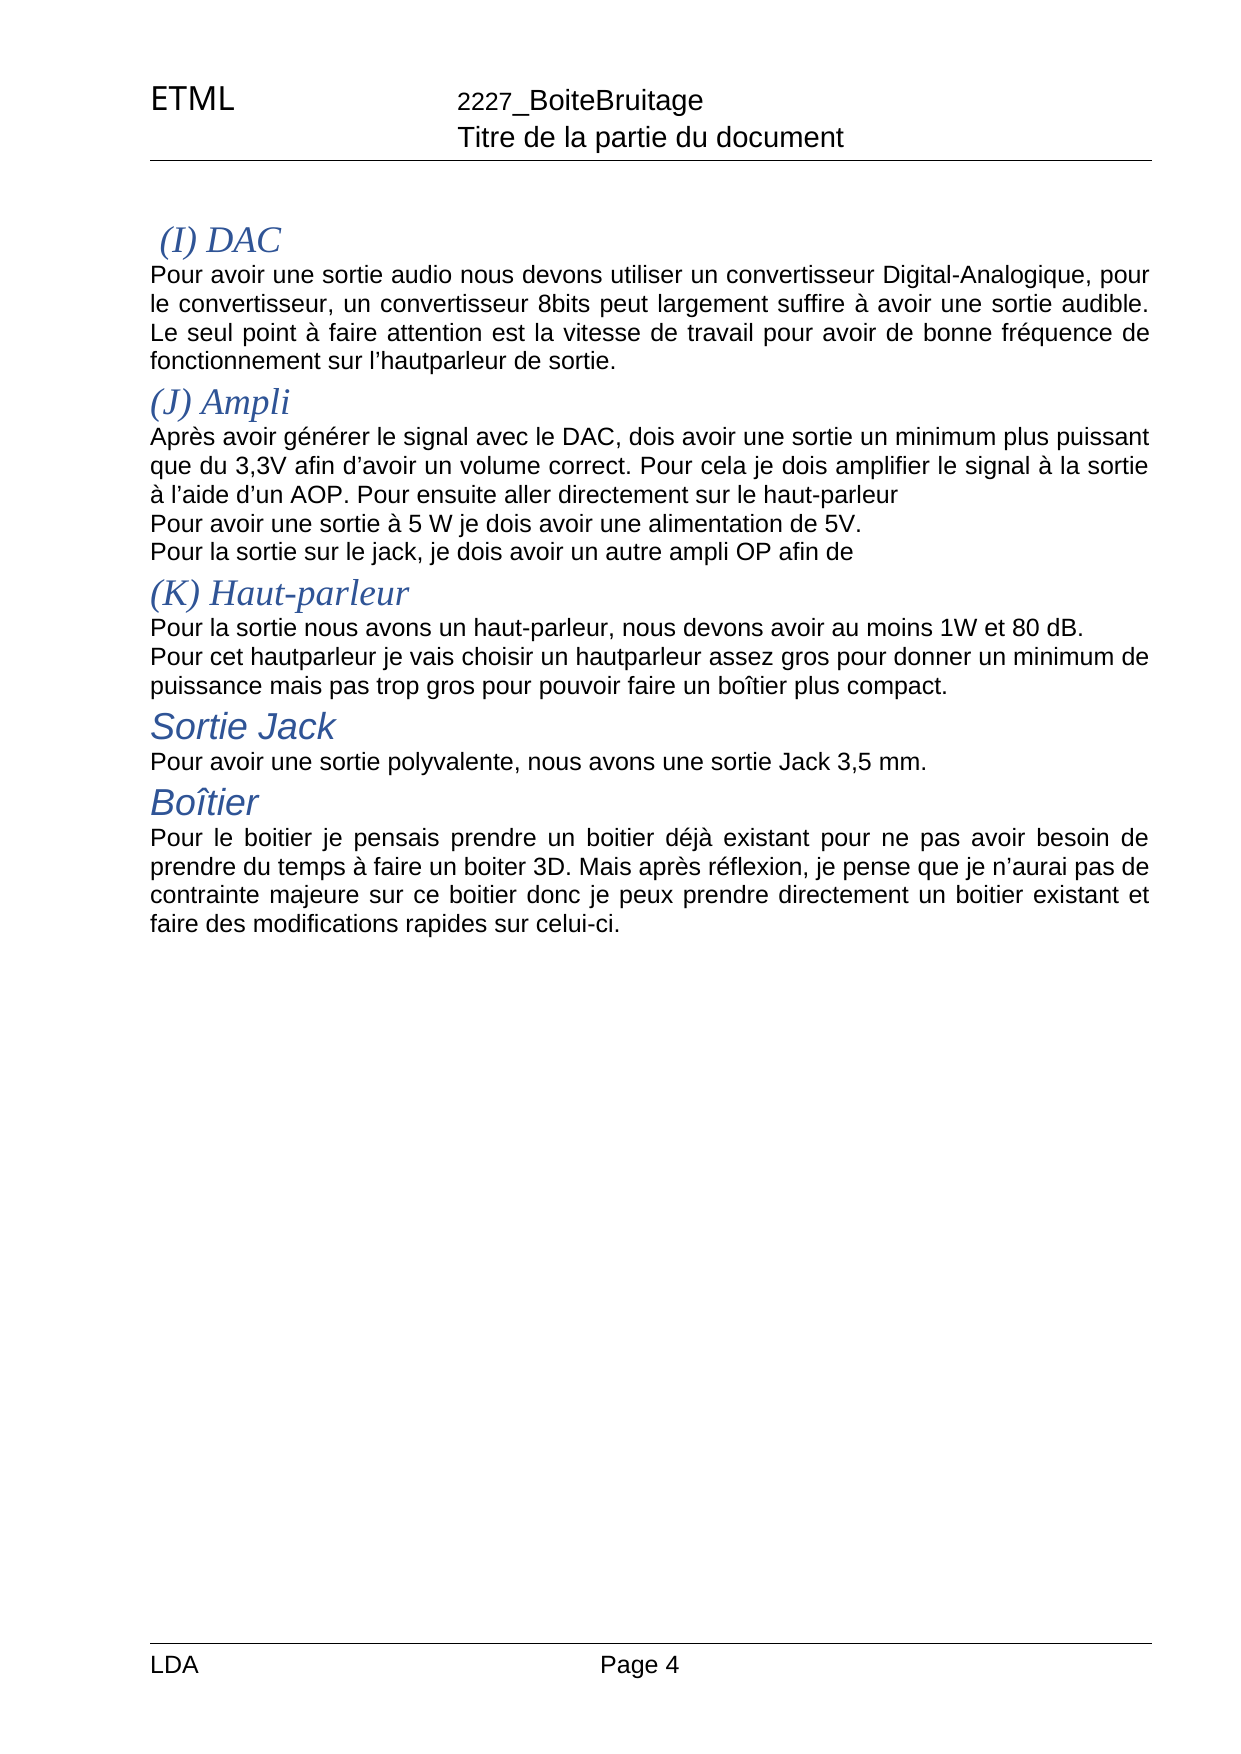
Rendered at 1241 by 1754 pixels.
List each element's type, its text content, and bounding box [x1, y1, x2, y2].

subtitle (I) DAC [150, 217, 1152, 260]
text Pour avoir une sortie à 5 W je dois avoir une alimentation de 5V. [150, 509, 1152, 537]
text Pour la sortie sur le jack, je dois avoir un autre ampli OP afin de [150, 537, 1152, 566]
text Pour le boitier je pensais prendre un boitier déjà existant pour ne pas avoir besoin de prendre du temps à faire un boiter 3D. Mais après réflexion, je pense que je n’aurai pas de contrainte majeure sur ce boitier donc je peux prendre directement un boitier existant et faire des modifications rapides sur celui-ci. [150, 823, 1152, 938]
subtitle Sortie Jack [150, 704, 1152, 747]
subtitle Boîtier [150, 780, 1152, 823]
subtitle (K) Haut-parleur [150, 570, 1152, 613]
text Pour cet hautparleur je vais choisir un hautparleur assez gros pour donner un minimum de puissance mais pas trop gros pour pouvoir faire un boîtier plus compact. [150, 642, 1152, 700]
text Pour la sortie nous avons un haut-parleur, nous devons avoir au moins 1W et 80 dB. [150, 613, 1152, 642]
text Pour avoir une sortie polyvalente, nous avons une sortie Jack 3,5 mm. [150, 747, 1152, 776]
text Après avoir générer le signal avec le DAC, dois avoir une sortie un minimum plus puissant que du 3,3V afin d’avoir un volume correct. Pour cela je dois amplifier le signal à la sortie à l’aide d’un AOP. Pour ensuite aller directement sur le haut-parleur [150, 422, 1152, 509]
text Pour avoir une sortie audio nous devons utiliser un convertisseur Digital-Analogique, pour le convertisseur, un convertisseur 8bits peut largement suffire à avoir une sortie audible. Le seul point à faire attention est la vitesse de travail pour avoir de bonne fréquence de fonctionnement sur l’hautparleur de sortie. [150, 260, 1152, 375]
subtitle (J) Ampli [150, 379, 1152, 422]
